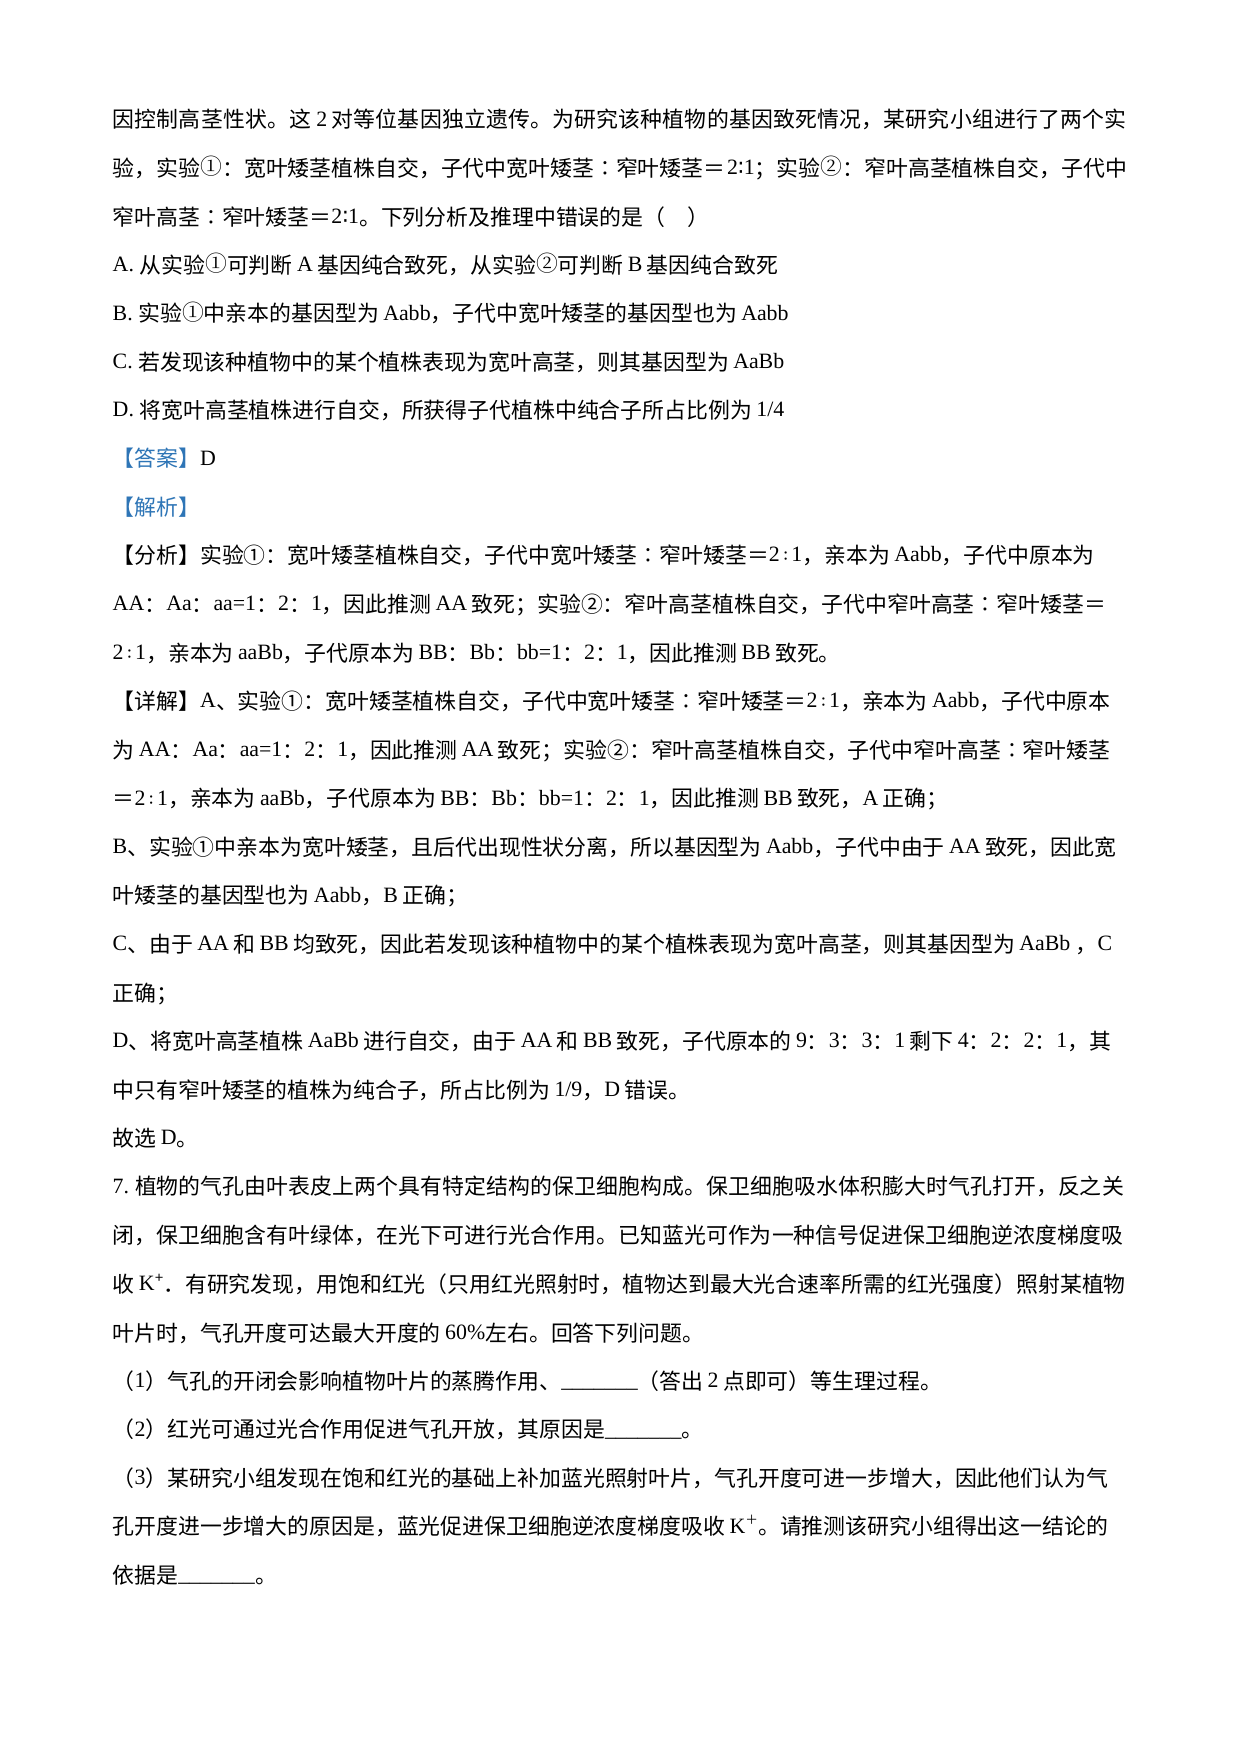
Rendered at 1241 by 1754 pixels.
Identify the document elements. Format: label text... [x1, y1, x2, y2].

text C、由于AA和BB均致死，因此若发现该种植物中的某个植株表现为宽叶高茎，则其基因型为AaBb ，C正确； [112, 926, 1128, 1008]
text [112, 102, 1128, 232]
text （1）气孔的开闭会影响植物叶片的蒸腾作用、_______（答出2点即可）等生理过程。 [112, 1363, 1128, 1396]
text B. 实验①中亲本的基因型为Aabb，子代中宽叶矮茎的基因型也为Aabb [112, 296, 1128, 328]
text （2）红光可通过光合作用促进气孔开放，其原因是_______。 [112, 1412, 1128, 1444]
text 【解析】 [112, 489, 1128, 522]
text D、将宽叶高茎植株AaBb进行自交，由于AA和BB致死，子代原本的9：3：3：1剩下4：2：2：1，其中只有窄叶矮茎的植株为纯合子，所占比例为1/9，D错误。 [112, 1023, 1128, 1105]
text （3）某研究小组发现在饱和红光的基础上补加蓝光照射叶片，气孔开度可进一步增大，因此他们认为气孔开度进一步增大的原因是，蓝光促进保卫细胞逆浓度梯度吸收K＋。请推测该研究小组得出这一结论的依据是_______。 [112, 1460, 1128, 1590]
text 【答案】D [112, 441, 1128, 473]
text 【分析】实验①：宽叶矮茎植株自交，子代中宽叶矮茎∶窄叶矮茎＝2∶1，亲本为Aabb，子代中原本为AA：Aa：aa=1：2：1，因此推测AA致死；实验②：窄叶高茎植株自交，子代中窄叶高茎∶窄叶矮茎＝2∶1，亲本为aaBb，子代原本为BB：Bb：bb=1：2：1，因此推测BB致死。 [112, 538, 1128, 668]
text C. 若发现该种植物中的某个植株表现为宽叶高茎，则其基因型为AaBb [112, 344, 1128, 377]
text D. 将宽叶高茎植株进行自交，所获得子代植株中纯合子所占比例为1/4 [112, 393, 1128, 425]
text 【详解】A、实验①：宽叶矮茎植株自交，子代中宽叶矮茎∶窄叶矮茎＝2∶1，亲本为Aabb，子代中原本为AA：Aa：aa=1：2：1，因此推测AA致死；实验②：窄叶高茎植株自交，子代中窄叶高茎∶窄叶矮茎＝2∶1，亲本为aaBb，子代原本为BB：Bb：bb=1：2：1，因此推测BB致死，A正确； [112, 683, 1128, 813]
text B、实验①中亲本为宽叶矮茎，且后代出现性状分离，所以基因型为Aabb，子代中由于AA致死，因此宽叶矮茎的基因型也为Aabb，B正确； [112, 829, 1128, 911]
text 故选D。 [112, 1121, 1128, 1153]
text A. 从实验①可判断A基因纯合致死，从实验②可判断B基因纯合致死 [112, 248, 1128, 280]
text 7. 植物的气孔由叶表皮上两个具有特定结构的保卫细胞构成。保卫细胞吸水体积膨大时气孔打开，反之关闭，保卫细胞含有叶绿体，在光下可进行光合作用。已知蓝光可作为一种信号促进保卫细胞逆浓度梯度吸收K⁺．有研究发现，用饱和红光（只用红光照射时，植物达到最大光合速率所需的红光强度）照射某植物叶片时，气孔开度可达最大开度的60%左右。回答下列问题。 [112, 1169, 1128, 1348]
